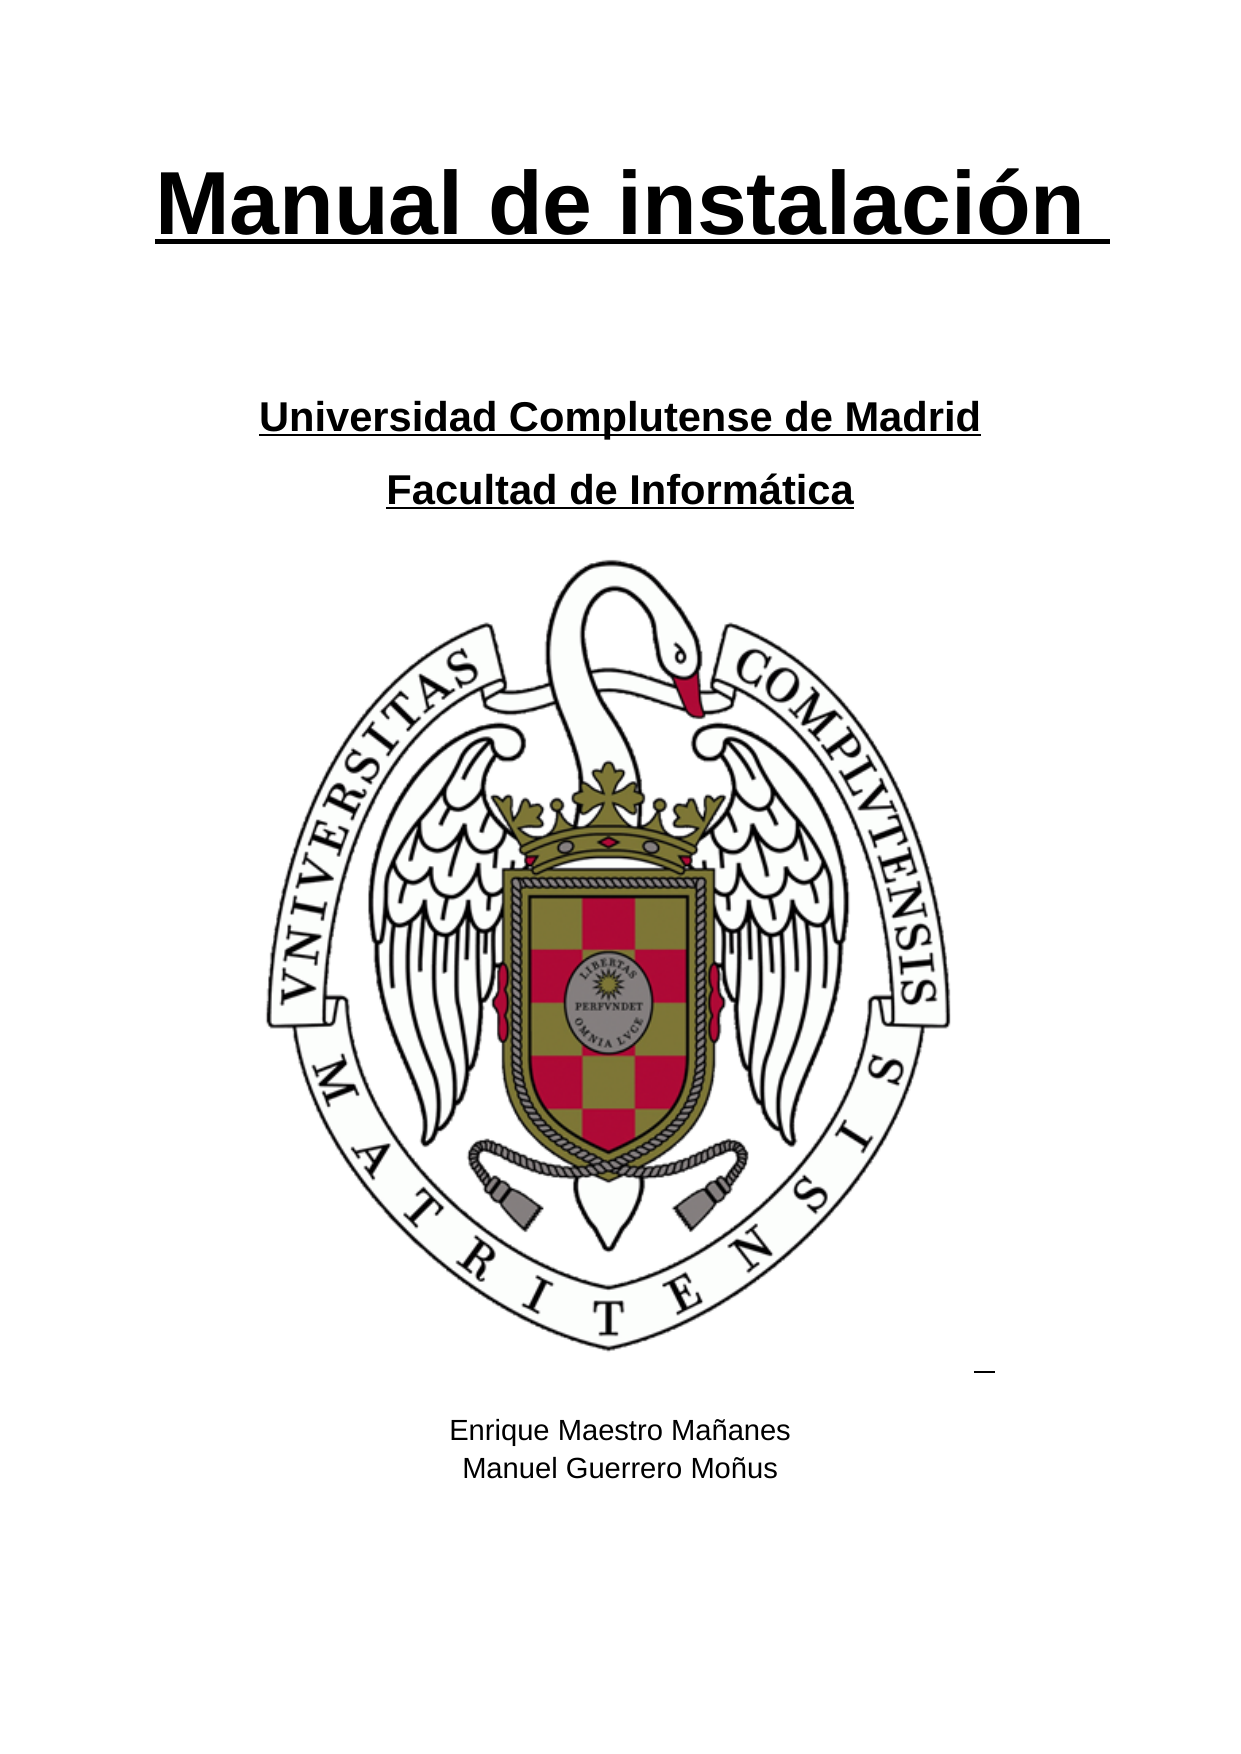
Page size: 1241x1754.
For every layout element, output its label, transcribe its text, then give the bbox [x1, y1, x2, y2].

picture [245, 538, 974, 1370]
text Facultad de Informática [150, 466, 1090, 513]
text Manuel Guerrero Moñus [150, 1451, 1090, 1485]
text Enrique Maestro Mañanes [150, 1413, 1090, 1446]
text Universidad Complutense de Madrid [150, 393, 1090, 441]
text Manual de instalación [150, 150, 1090, 253]
